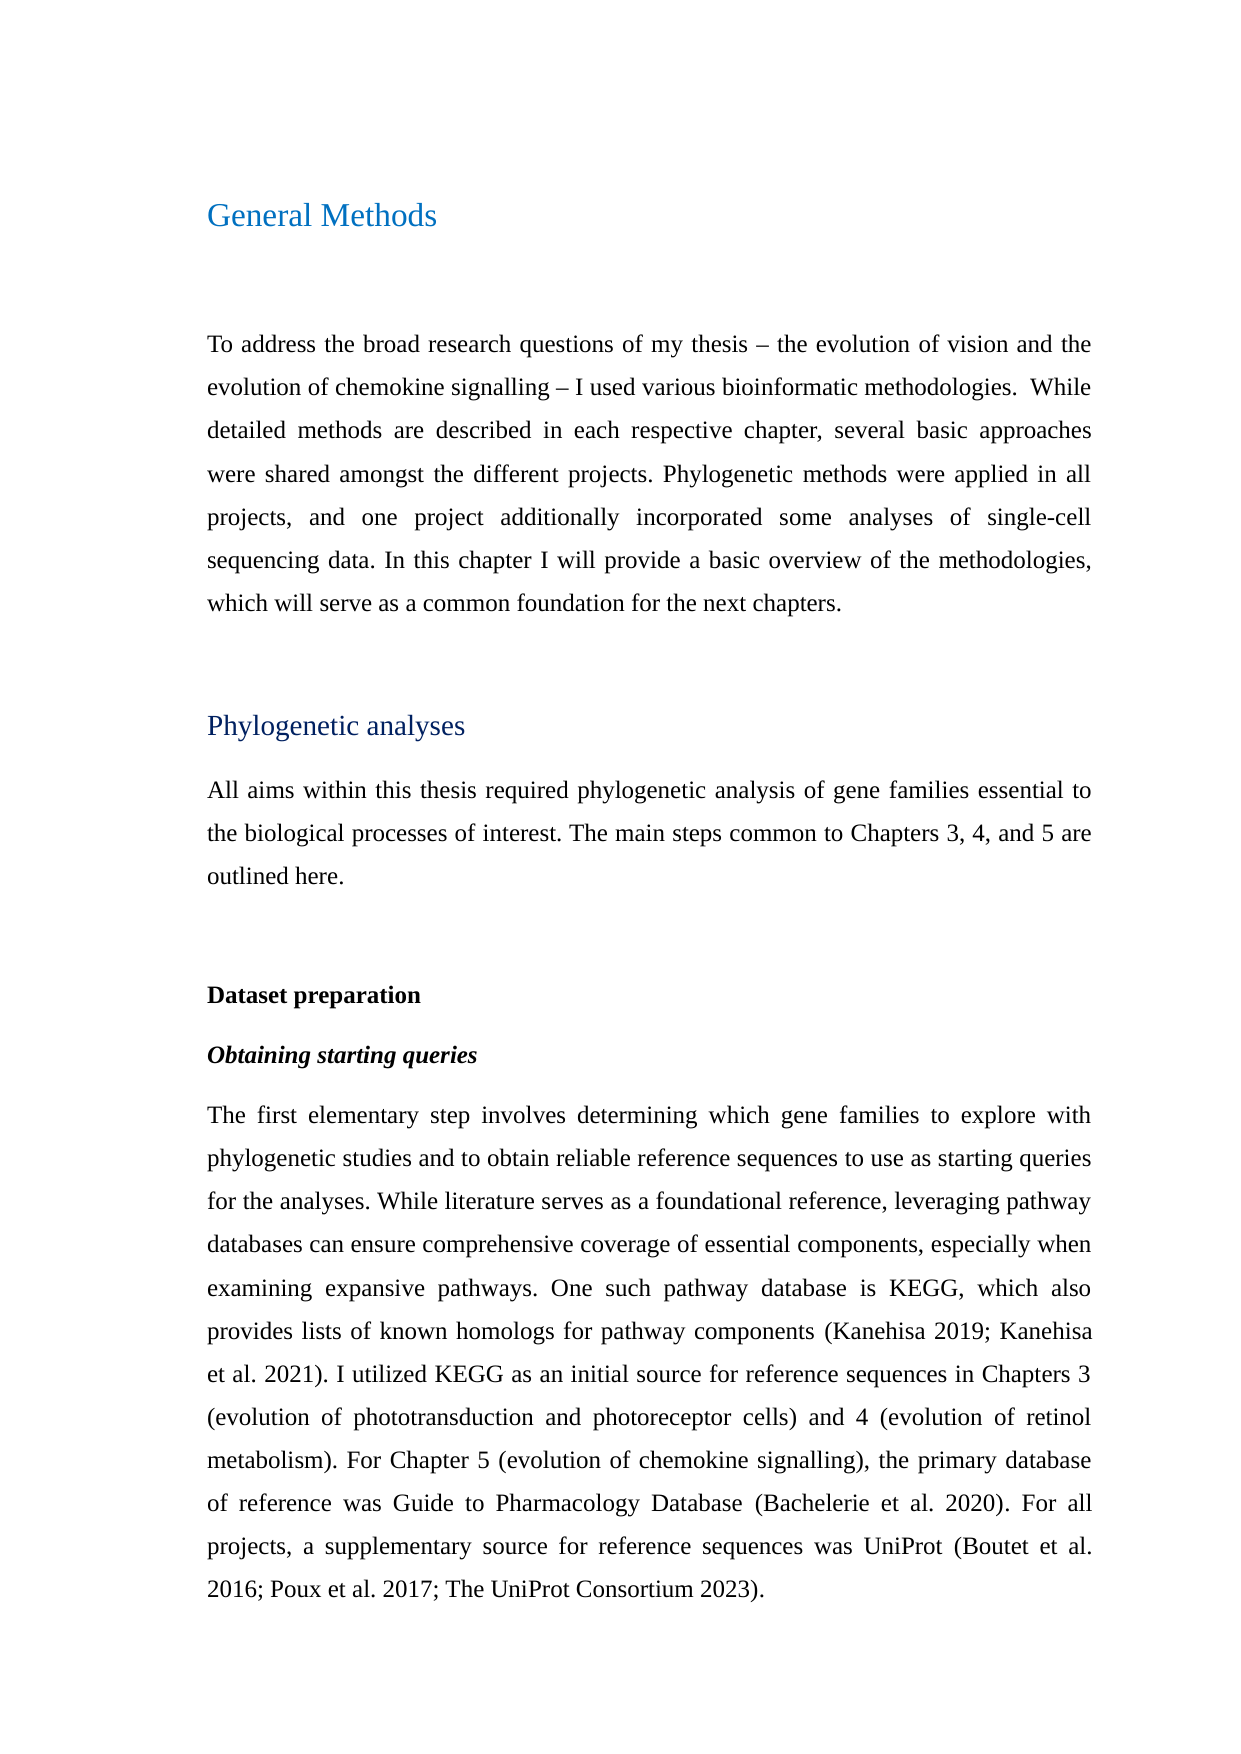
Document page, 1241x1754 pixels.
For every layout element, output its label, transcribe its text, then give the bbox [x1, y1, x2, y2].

text To address the broad research questions of my thesis – the evolution of vision and the evolution of chemokine signalling – I used various bioinformatic methodologies. While detailed methods are described in each respective chapter, several basic approaches were shared amongst the different projects. Phylogenetic methods were applied in all projects, and one project additionally incorporated some analyses of single-cell sequencing data. In this chapter I will provide a basic overview of the methodologies, which will serve as a common foundation for the next chapters. [207, 329, 1092, 617]
text Obtaining starting queries [207, 1040, 1092, 1069]
text Phylogenetic analyses [207, 708, 1092, 741]
text General Methods [207, 195, 1092, 234]
text Dataset preparation [207, 981, 1092, 1009]
text The first elementary step involves determining which gene families to explore with phylogenetic studies and to obtain reliable reference sequences to use as starting queries for the analyses. While literature serves as a foundational reference, leveraging pathway databases can ensure comprehensive coverage of essential components, especially when examining expansive pathways. One such pathway database is KEGG, which also provides lists of known homologs for pathway components (Kanehisa 2019; Kanehisa et al. 2021). I utilized KEGG as an initial source for reference sequences in Chapters 3 (evolution of phototransduction and photoreceptor cells) and 4 (evolution of retinol metabolism). For Chapter 5 (evolution of chemokine signalling), the primary database of reference was Guide to Pharmacology Database (Bachelerie et al. 2020). For all projects, a supplementary source for reference sequences was UniProt (Boutet et al. 2016; Poux et al. 2017; The UniProt Consortium 2023). [207, 1100, 1092, 1603]
text All aims within this thesis required phylogenetic analysis of gene families essential to the biological processes of interest. The main steps common to Chapters 3, 4, and 5 are outlined here. [207, 775, 1092, 890]
